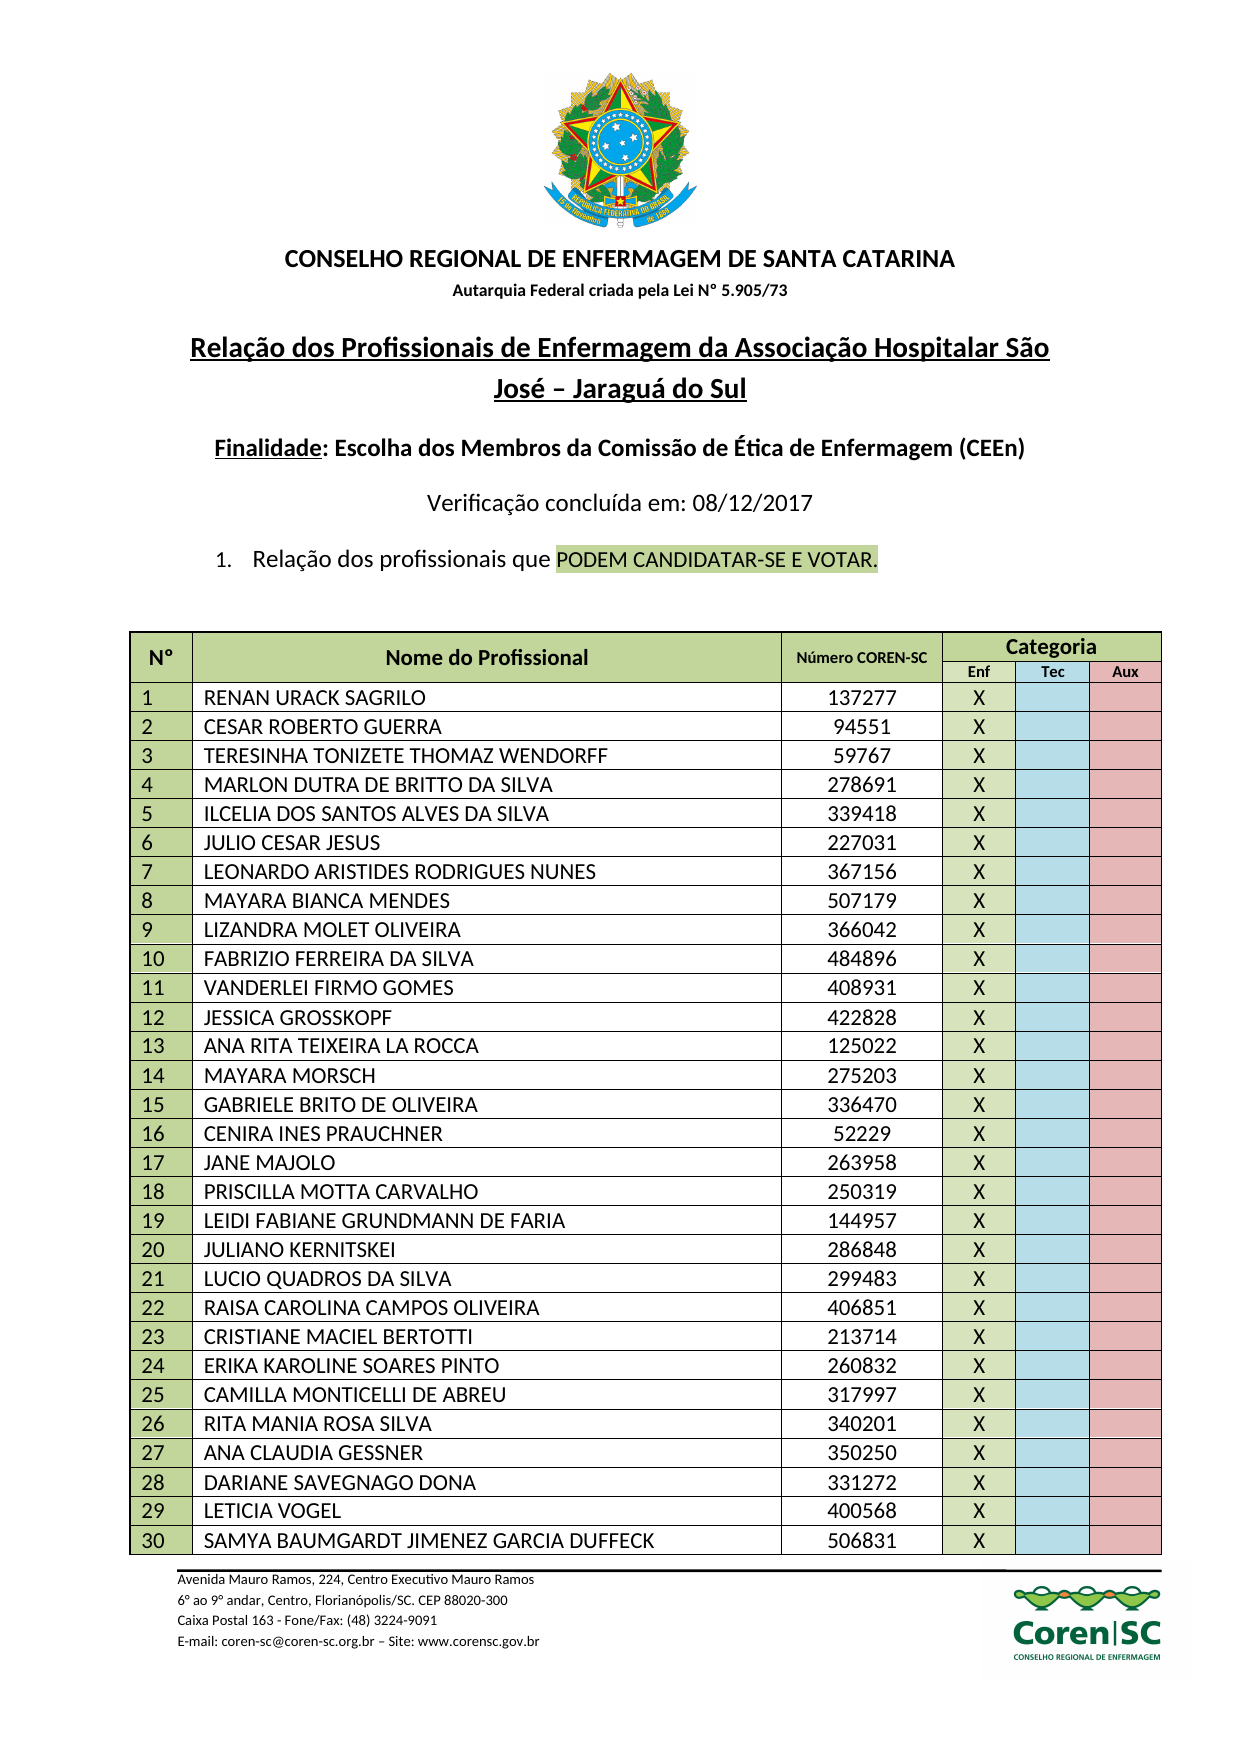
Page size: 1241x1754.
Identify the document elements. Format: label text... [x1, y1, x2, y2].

table_cell 340201 [782, 1410, 942, 1437]
table_cell LETICIA VOGEL [193, 1497, 781, 1525]
table_cell [1090, 1177, 1161, 1205]
table_cell [1090, 1235, 1161, 1263]
table_cell 10 [131, 945, 192, 972]
table_cell MARLON DUTRA DE BRITTO DA SILVA [193, 770, 781, 798]
table_cell SAMYA BAUMGARDT JIMENEZ GARCIA DUFFECK [193, 1526, 781, 1554]
table_cell 4 [131, 770, 192, 798]
table_cell 299483 [782, 1264, 942, 1292]
table_cell 28 [131, 1468, 192, 1496]
table_cell GABRIELE BRITO DE OLIVEIRA [193, 1090, 781, 1118]
table_cell [1090, 799, 1161, 827]
picture [651, 196, 668, 209]
table_cell JESSICA GROSSKOPF [193, 1003, 781, 1031]
table_cell X [943, 1235, 1015, 1263]
table_cell [1016, 1003, 1089, 1031]
table_cell [1090, 1293, 1161, 1321]
table_cell X [943, 1206, 1015, 1234]
table_cell CESAR ROBERTO GUERRA [193, 712, 781, 740]
table_cell 59767 [782, 741, 942, 769]
table_cell 7 [131, 857, 192, 885]
table_cell [1090, 1468, 1161, 1496]
table_cell [1090, 1032, 1161, 1060]
table_cell JULIO CESAR JESUS [193, 828, 781, 856]
table_cell [131, 683, 192, 711]
table_cell 408931 [782, 974, 942, 1002]
table_cell 18 [131, 1177, 192, 1205]
table_cell LUCIO QUADROS DA SILVA [193, 1264, 781, 1292]
table_cell [1090, 1206, 1161, 1234]
table_cell TERESINHA TONIZETE THOMAZ WENDORFF [193, 741, 781, 769]
table_cell [1016, 1351, 1089, 1379]
table_cell Tec [1016, 662, 1089, 682]
table_cell [1016, 1061, 1089, 1089]
table_cell X [943, 886, 1015, 914]
table_cell 19 [131, 1206, 192, 1234]
table_cell CAMILLA MONTICELLI DE ABREU [193, 1380, 781, 1408]
table_cell [1090, 1439, 1161, 1467]
table_cell X [943, 799, 1015, 827]
table_cell X [943, 945, 1015, 972]
table_cell 8 [131, 886, 192, 914]
table_cell 367156 [782, 857, 942, 885]
table_cell 14 [131, 1061, 192, 1089]
table_header Nº [131, 633, 192, 682]
table_cell 366042 [782, 915, 942, 943]
table_cell 484896 [782, 945, 942, 972]
table_cell 94551 [782, 712, 942, 740]
table_cell [1016, 1410, 1089, 1437]
table_cell [1016, 770, 1089, 798]
table_cell X [943, 1003, 1015, 1031]
table_cell [131, 741, 192, 769]
table_cell JANE MAJOLO [193, 1148, 781, 1176]
table_header Categoria [943, 633, 1161, 661]
table_cell [1090, 1526, 1161, 1554]
table_cell 263958 [782, 1148, 942, 1176]
table_cell 16 [131, 1119, 192, 1147]
table_cell [1016, 886, 1089, 914]
table_cell [1090, 683, 1161, 711]
table_cell [1016, 1032, 1089, 1060]
table_cell X [943, 1497, 1015, 1525]
table_cell X [943, 828, 1015, 856]
table_cell X [943, 683, 1015, 711]
table_cell 12 [131, 1003, 192, 1031]
table_cell [1016, 1264, 1089, 1292]
table_cell 29 [131, 1497, 192, 1525]
text Verificação concluída em: 08/12/2017 [177, 488, 1063, 518]
table_cell [1016, 712, 1089, 740]
table_cell X [943, 1351, 1015, 1379]
table_cell X [943, 1264, 1015, 1292]
table_cell Aux [1090, 662, 1161, 682]
table_cell 144957 [782, 1206, 942, 1234]
table_cell [1016, 1177, 1089, 1205]
table_cell 13 [131, 1032, 192, 1060]
picture [573, 196, 591, 208]
table_cell 336470 [782, 1090, 942, 1118]
table_cell CRISTIANE MACIEL BERTOTTI [193, 1322, 781, 1350]
table_cell 6 [131, 828, 192, 856]
table_cell X [943, 1468, 1015, 1496]
table_cell [1016, 974, 1089, 1002]
table_cell [1016, 1322, 1089, 1350]
table_cell 22 [131, 1293, 192, 1321]
table_cell [1016, 1293, 1089, 1321]
table_cell 275203 [782, 1061, 942, 1089]
table_cell 125022 [782, 1032, 942, 1060]
table_cell [1090, 915, 1161, 943]
table_cell 400568 [782, 1497, 942, 1525]
table_cell 11 [131, 974, 192, 1002]
table_cell [1090, 1119, 1161, 1147]
table_cell CENIRA INES PRAUCHNER [193, 1119, 781, 1147]
table_cell DARIANE SAVEGNAGO DONA [193, 1468, 781, 1496]
picture [658, 209, 669, 218]
picture [543, 73, 697, 228]
table_cell MAYARA BIANCA MENDES [193, 886, 781, 914]
table_cell RAISA CAROLINA CAMPOS OLIVEIRA [193, 1293, 781, 1321]
table_cell FABRIZIO FERREIRA DA SILVA [193, 945, 781, 972]
text Finalidade: Escolha dos Membros da Comissão de Ética de Enfermagem (CEEn) [177, 432, 1063, 462]
table_cell X [943, 1032, 1015, 1060]
table_cell ILCELIA DOS SANTOS ALVES DA SILVA [193, 799, 781, 827]
table_cell [1090, 974, 1161, 1002]
table_cell 422828 [782, 1003, 942, 1031]
table_cell X [943, 770, 1015, 798]
table_cell [1016, 683, 1089, 711]
list Relação dos profissionais que PODEM CANDIDATAR-SE E VOTAR. [215, 543, 1063, 574]
table_cell VANDERLEI FIRMO GOMES [193, 974, 781, 1002]
picture [981, 1558, 1193, 1681]
text Relação dos Profissionais de Enfermagem da Associação Hospitalar São José – Jaraguá do Sul [177, 329, 1063, 406]
table_cell 17 [131, 1148, 192, 1176]
table_cell X [943, 1061, 1015, 1089]
table_cell [1090, 1003, 1161, 1031]
table_cell X [943, 1090, 1015, 1118]
table_header Número COREN-SC [782, 633, 942, 682]
table_cell [1090, 945, 1161, 972]
table_cell X [943, 1322, 1015, 1350]
table_cell RENAN URACK SAGRILO [193, 683, 781, 711]
table_cell X [943, 974, 1015, 1002]
table_cell 20 [131, 1235, 192, 1263]
picture [573, 209, 597, 222]
table_cell RITA MANIA ROSA SILVA [193, 1410, 781, 1437]
table_cell X [943, 1148, 1015, 1176]
table_cell [1016, 915, 1089, 943]
table_cell JULIANO KERNITSKEI [193, 1235, 781, 1263]
table_cell Enf [943, 662, 1015, 682]
table_cell [1016, 1526, 1089, 1554]
table_cell [1090, 886, 1161, 914]
table_cell 23 [131, 1322, 192, 1350]
table_cell 5 [131, 799, 192, 827]
table_cell 227031 [782, 828, 942, 856]
table_cell [1090, 1410, 1161, 1437]
table_cell [1090, 1148, 1161, 1176]
table_cell 213714 [782, 1322, 942, 1350]
table_cell X [943, 1380, 1015, 1408]
table_cell [1016, 1206, 1089, 1234]
table_cell [1016, 828, 1089, 856]
picture [624, 209, 639, 216]
table_cell 52229 [782, 1119, 942, 1147]
table_cell ANA CLAUDIA GESSNER [193, 1439, 781, 1467]
table_cell 317997 [782, 1380, 942, 1408]
table_cell X [943, 1410, 1015, 1437]
table_cell [1090, 1497, 1161, 1525]
table_cell ANA RITA TEIXEIRA LA ROCCA [193, 1032, 781, 1060]
table_cell 27 [131, 1439, 192, 1467]
table_cell X [943, 1119, 1015, 1147]
table_cell [1016, 945, 1089, 972]
table_cell [131, 712, 192, 740]
table_cell X [943, 857, 1015, 885]
table_cell X [943, 1293, 1015, 1321]
table_cell 9 [131, 915, 192, 943]
table_cell 331272 [782, 1468, 942, 1496]
table_cell [1090, 1322, 1161, 1350]
table_cell [1016, 1439, 1089, 1467]
table_cell X [943, 1177, 1015, 1205]
table_cell [1090, 770, 1161, 798]
table_cell X [943, 915, 1015, 943]
table_cell 278691 [782, 770, 942, 798]
table_cell 15 [131, 1090, 192, 1118]
table_cell 406851 [782, 1293, 942, 1321]
table_cell [1016, 1497, 1089, 1525]
table_cell [1016, 1235, 1089, 1263]
table_cell [1016, 1380, 1089, 1408]
table_cell 250319 [782, 1177, 942, 1205]
table_cell 507179 [782, 886, 942, 914]
table_cell LEONARDO ARISTIDES RODRIGUES NUNES [193, 857, 781, 885]
table_cell [1090, 1264, 1161, 1292]
table_cell LEIDI FABIANE GRUNDMANN DE FARIA [193, 1206, 781, 1234]
table_cell 339418 [782, 799, 942, 827]
table_cell 30 [131, 1526, 192, 1554]
table_cell [1016, 857, 1089, 885]
table_cell [1016, 1090, 1089, 1118]
table_cell LIZANDRA MOLET OLIVEIRA [193, 915, 781, 943]
table_cell [1090, 1090, 1161, 1118]
table_cell [1090, 1061, 1161, 1089]
table_cell 506831 [782, 1526, 942, 1554]
table_cell X [943, 1439, 1015, 1467]
table_cell [1016, 799, 1089, 827]
table_cell 350250 [782, 1439, 942, 1467]
table_cell X [943, 712, 1015, 740]
table_cell [1016, 1148, 1089, 1176]
table_cell 25 [131, 1380, 192, 1408]
table_cell [1090, 828, 1161, 856]
table_cell 21 [131, 1264, 192, 1292]
table_cell [1090, 712, 1161, 740]
table_cell [1090, 1351, 1161, 1379]
table_cell PRISCILLA MOTTA CARVALHO [193, 1177, 781, 1205]
table_cell 260832 [782, 1351, 942, 1379]
table_cell X [943, 1526, 1015, 1554]
table_cell [1016, 1468, 1089, 1496]
table_cell [1016, 741, 1089, 769]
table_cell [1090, 857, 1161, 885]
table_cell 26 [131, 1410, 192, 1437]
table_cell MAYARA MORSCH [193, 1061, 781, 1089]
table_cell X [943, 741, 1015, 769]
table_cell [1016, 1119, 1089, 1147]
table_header Nome do Profissional [193, 633, 781, 682]
table_cell 137277 [782, 683, 942, 711]
table_cell 24 [131, 1351, 192, 1379]
table_cell ERIKA KAROLINE SOARES PINTO [193, 1351, 781, 1379]
table_cell [1090, 741, 1161, 769]
table_cell [1090, 1380, 1161, 1408]
table_cell 286848 [782, 1235, 942, 1263]
